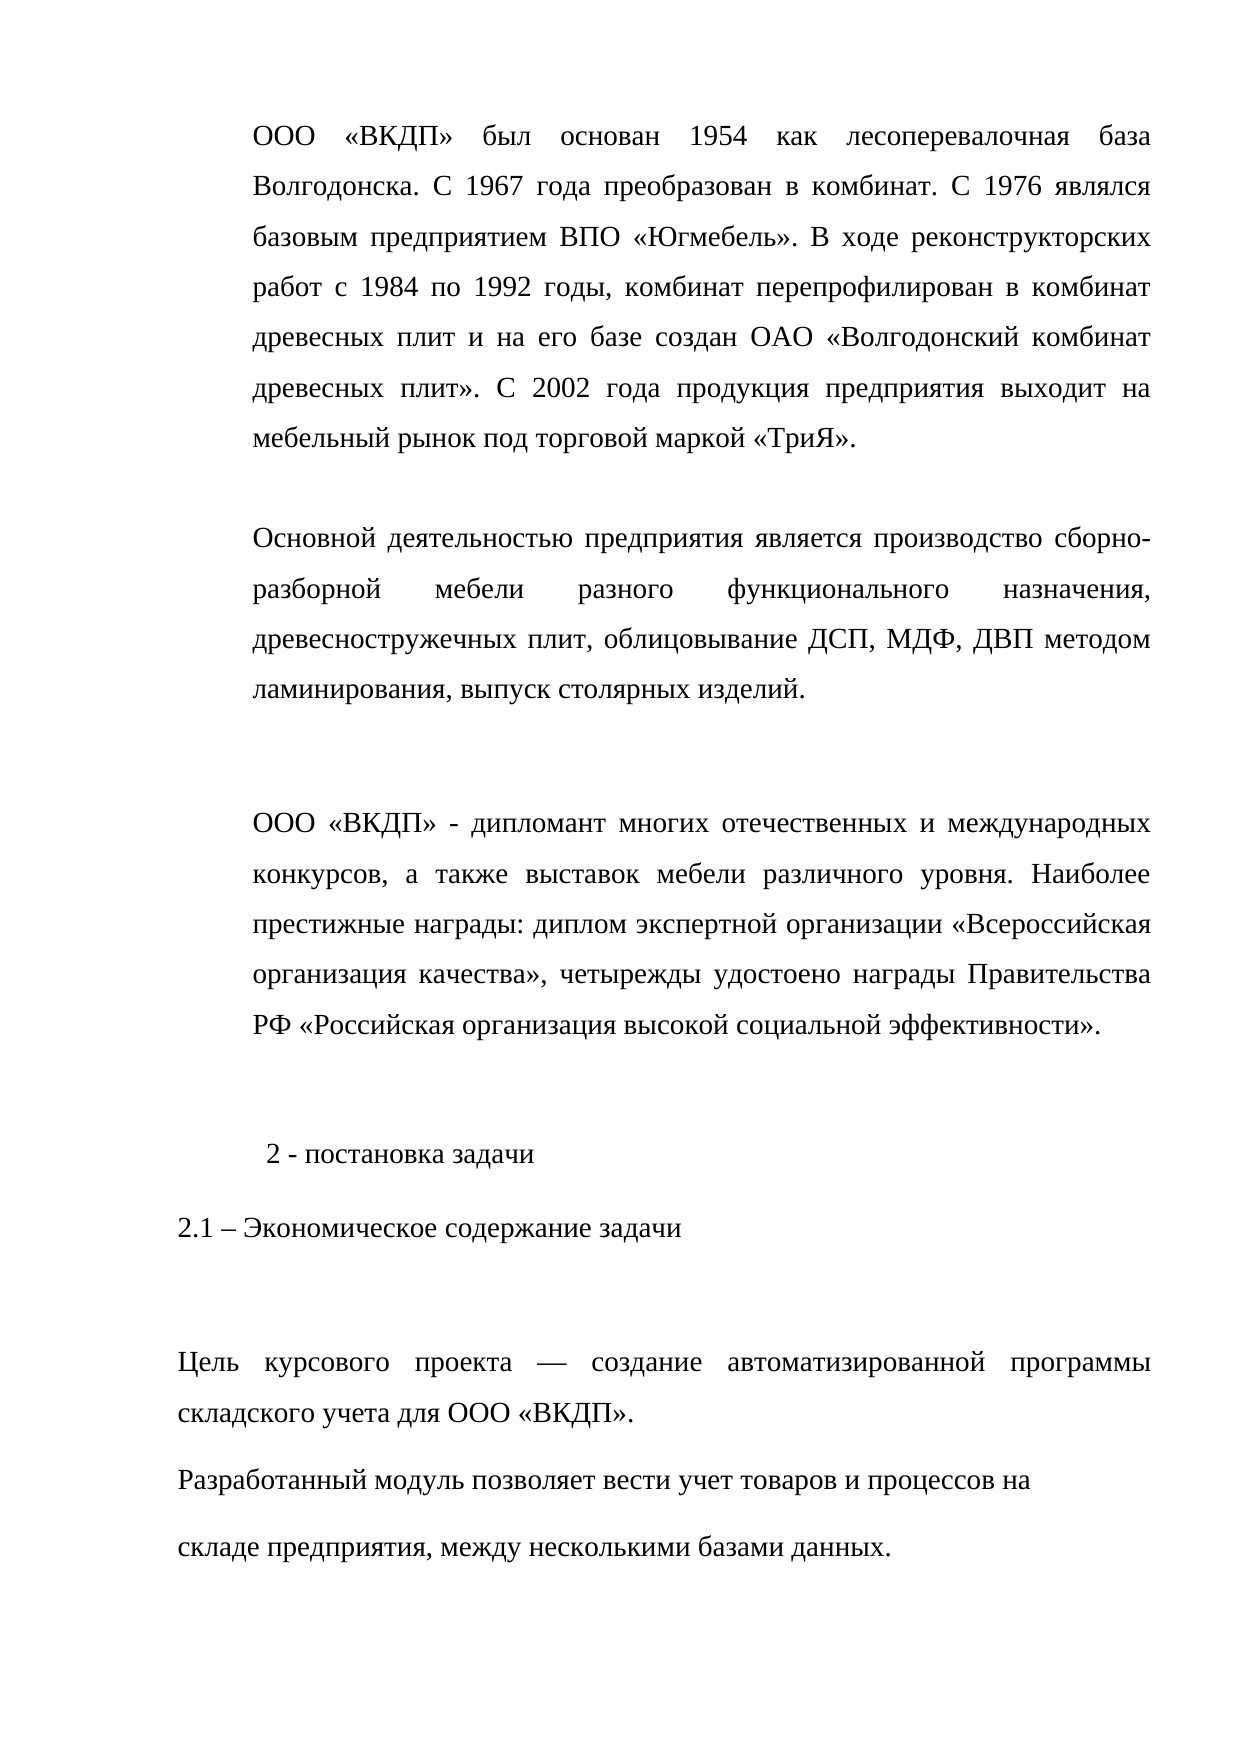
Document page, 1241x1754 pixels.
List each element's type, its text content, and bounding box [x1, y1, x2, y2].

text складе предприятия, между несколькими базами данных. [177, 1529, 1152, 1562]
list ООО «ВКДП» был основан 1954 как лесоперевалочная база Волгодонска. С 1967 года преобразован в комбинат. С 1976 являлся базовым предприятием ВПО «Югмебель». В ходе реконструкторских работ с 1984 по 1992 годы, комбинат перепрофилирован в комбинат древесных плит и на его базе создан ОАО «Волгодонский комбинат древесных плит». С 2002 года продукция предприятия выходит на мебельный рынок под торговой маркой «ТриЯ». [252, 118, 1152, 453]
text 2 - постановка задачи [177, 1137, 1152, 1170]
list Основной деятельностью предприятия является производство сборно-разборной мебели разного функционального назначения, древесностружечных плит, облицовывание ДСП, МДФ, ДВП методом ламинирования, выпуск столярных изделий. [252, 521, 1152, 705]
text Цель курсового проекта — создание автоматизированной программы складского учета для ООО «ВКДП». [177, 1344, 1152, 1428]
text 2.1 – Экономическое содержание задачи [177, 1211, 1152, 1244]
text Разработанный модуль позволяет вести учет товаров и процессов на [177, 1462, 1152, 1495]
list ООО «ВКДП» - дипломант многих отечественных и международных конкурсов, а также выставок мебели различного уровня. Наиболее престижные награды: диплом экспертной организации «Всероссийская организация качества», четырежды удостоено награды Правительства РФ «Российская организация высокой социальной эффективности». [252, 806, 1152, 1040]
